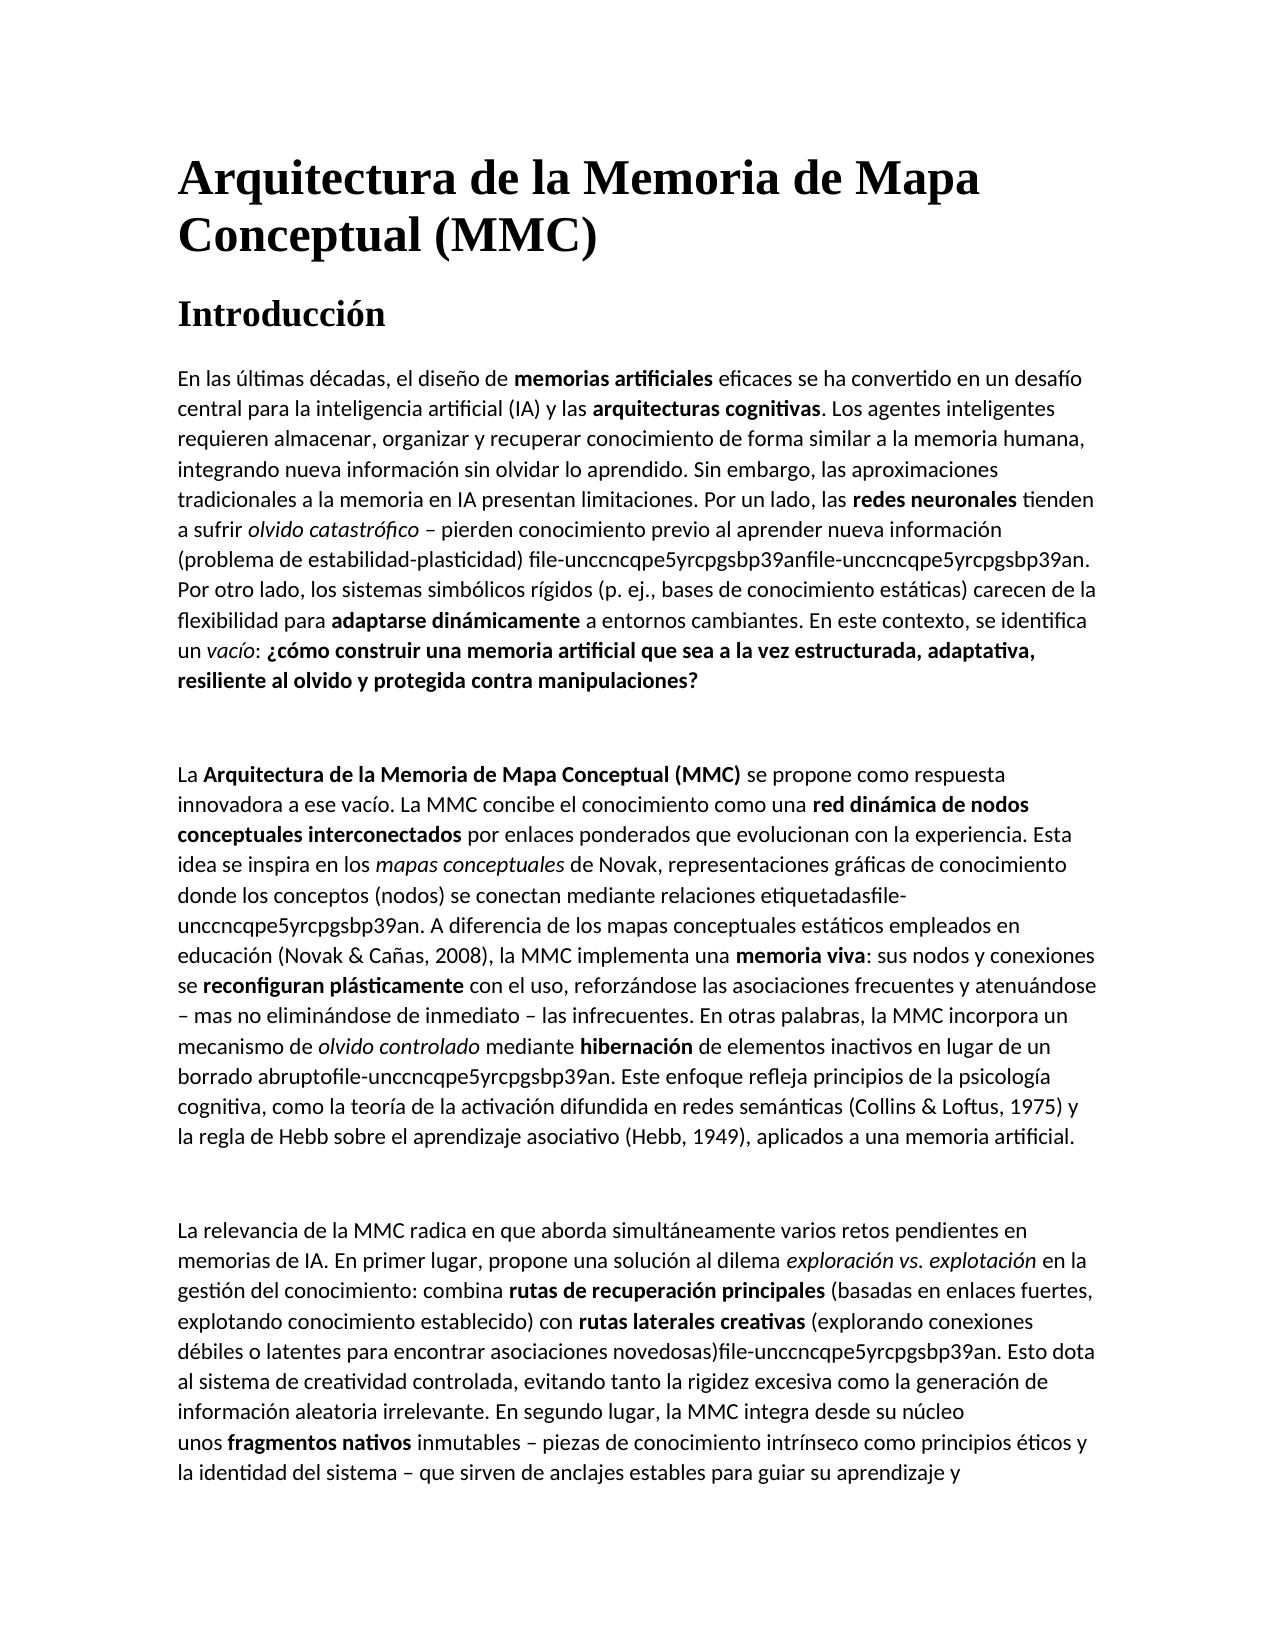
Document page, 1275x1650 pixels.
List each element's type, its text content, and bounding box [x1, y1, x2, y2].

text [177, 1216, 1098, 1486]
subtitle Arquitectura de la Memoria de Mapa Conceptual (MMC) [177, 148, 1098, 263]
text La Arquitectura de la Memoria de Mapa Conceptual (MMC) se propone como respuesta innovadora a ese vacío. La MMC concibe el conocimiento como una red dinámica de nodos conceptuales interconectados por enlaces ponderados que evolucionan con la experiencia. Esta idea se inspira en los mapas conceptuales de Novak, representaciones gráficas de conocimiento donde los conceptos (nodos) se conectan mediante relaciones etiquetadasfile-unccncqpe5yrcpgsbp39an. A diferencia de los mapas conceptuales estáticos empleados en educación (Novak & Cañas, 2008), la MMC implementa una memoria viva: sus nodos y conexiones se reconfiguran plásticamente con el uso, reforzándose las asociaciones frecuentes y atenuándose – mas no eliminándose de inmediato – las infrecuentes. En otras palabras, la MMC incorpora un mecanismo de olvido controlado mediante hibernación de elementos inactivos en lugar de un borrado abruptofile-unccncqpe5yrcpgsbp39an. Este enfoque refleja principios de la psicología cognitiva, como la teoría de la activación difundida en redes semánticas (Collins & Loftus, 1975) y la regla de Hebb sobre el aprendizaje asociativo (Hebb, 1949), aplicados a una memoria artificial. [177, 760, 1098, 1150]
subtitle Introducción [177, 292, 1098, 335]
text En las últimas décadas, el diseño de memorias artificiales eficaces se ha convertido en un desafío central para la inteligencia artificial (IA) y las arquitecturas cognitivas. Los agentes inteligentes requieren almacenar, organizar y recuperar conocimiento de forma similar a la memoria humana, integrando nueva información sin olvidar lo aprendido. Sin embargo, las aproximaciones tradicionales a la memoria en IA presentan limitaciones. Por un lado, las redes neuronales tienden a sufrir olvido catastrófico – pierden conocimiento previo al aprender nueva información (problema de estabilidad-plasticidad) file-unccncqpe5yrcpgsbp39anfile-unccncqpe5yrcpgsbp39an. Por otro lado, los sistemas simbólicos rígidos (p. ej., bases de conocimiento estáticas) carecen de la flexibilidad para adaptarse dinámicamente a entornos cambiantes. En este contexto, se identifica un vacío: ¿cómo construir una memoria artificial que sea a la vez estructurada, adaptativa, resiliente al olvido y protegida contra manipulaciones? [177, 364, 1098, 694]
